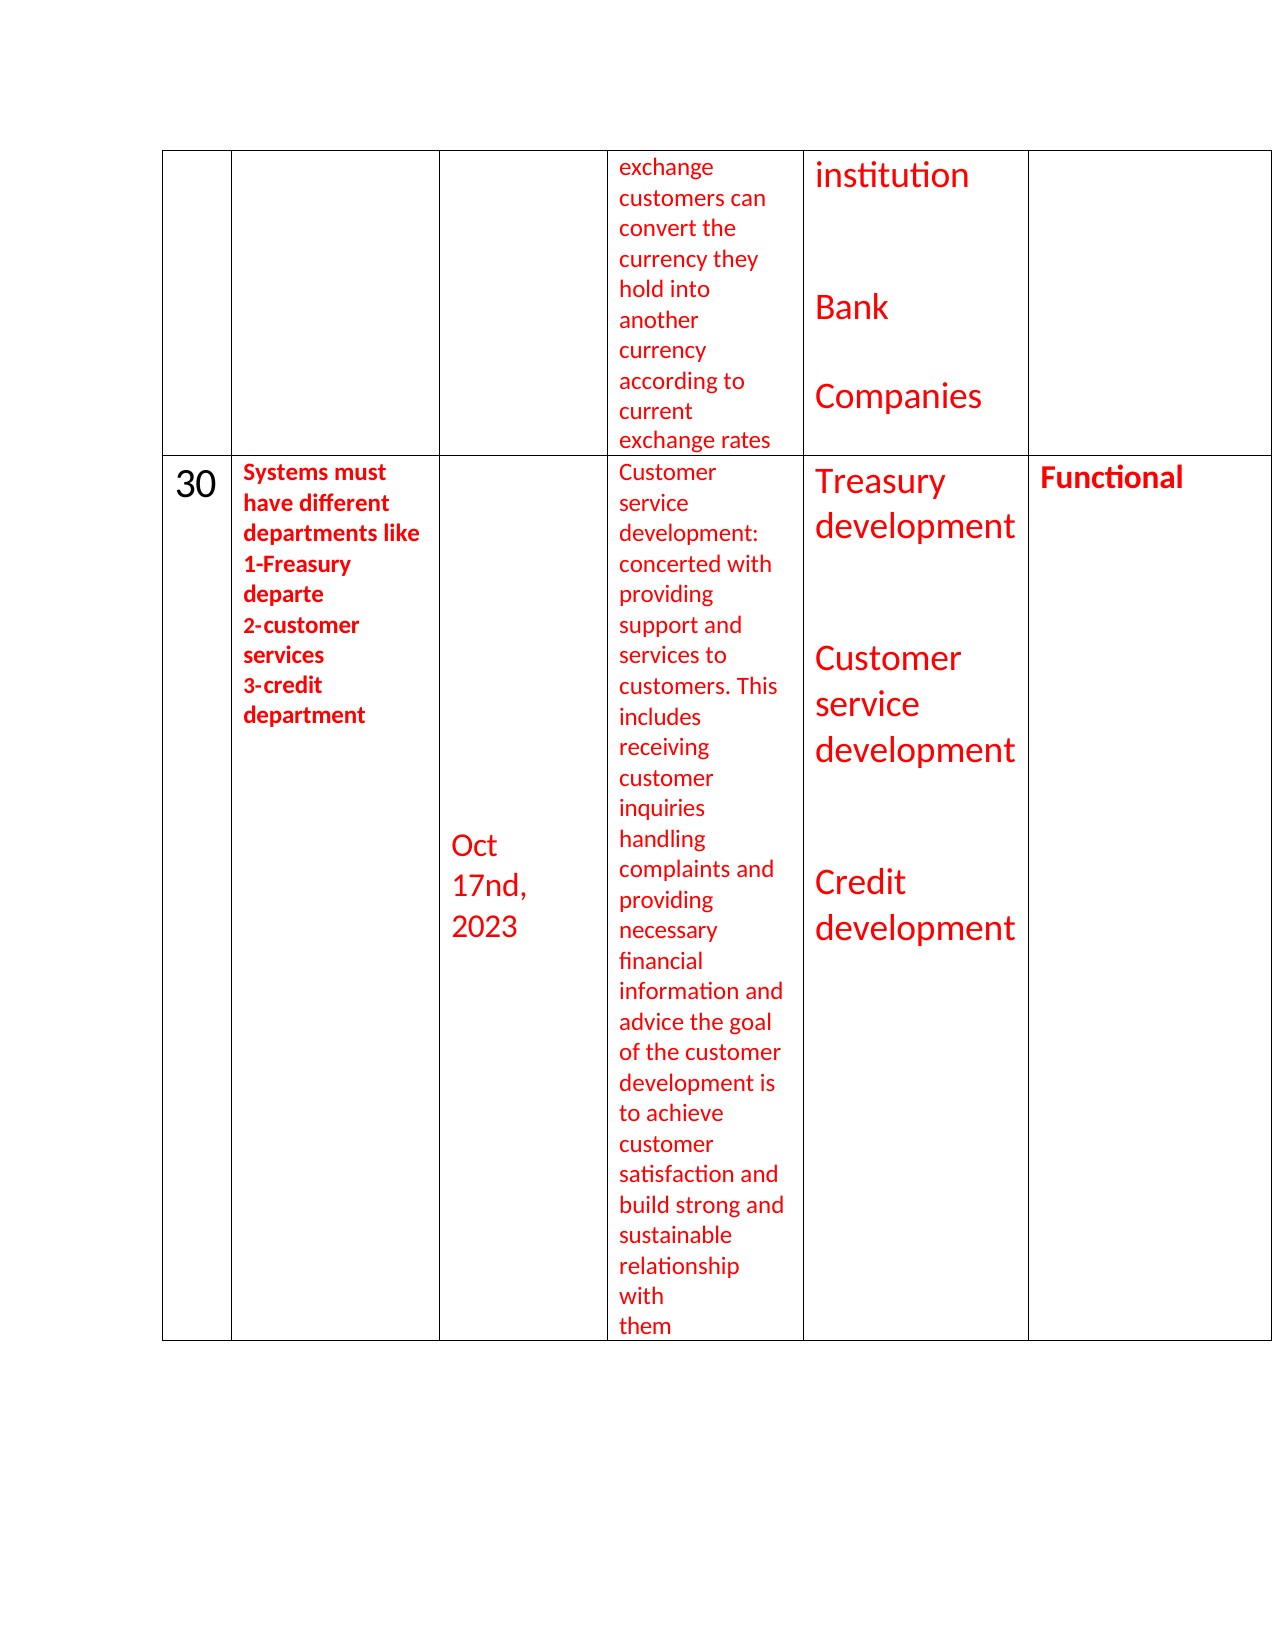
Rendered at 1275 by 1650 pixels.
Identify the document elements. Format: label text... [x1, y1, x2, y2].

table_cell Treasury development Customer service development Credit development [804, 456, 1028, 1340]
table_header institution Bank Companies [804, 151, 1028, 455]
table_cell 30 [163, 456, 231, 1340]
table_cell Customer service development: concerted with providing support and services to customers. This includes receiving customer inquiries handling complaints and providing necessary financial information and advice the goal of the customer development is to achieve customer satisfaction and build strong and sustainable relationship with them [608, 456, 803, 1340]
table_header [232, 151, 439, 455]
table_cell Oct 17nd, 2023 [440, 456, 607, 1340]
table_header [1029, 151, 1271, 455]
table_header [163, 151, 231, 455]
table_cell Systems must have different departments like 1-Freasury departe customer services credit department [232, 456, 439, 1340]
table_header exchange customers can convert the currency they hold into another currency according to current exchange rates [608, 151, 803, 455]
table_cell Functional [1029, 456, 1271, 1340]
table_header [440, 151, 607, 455]
